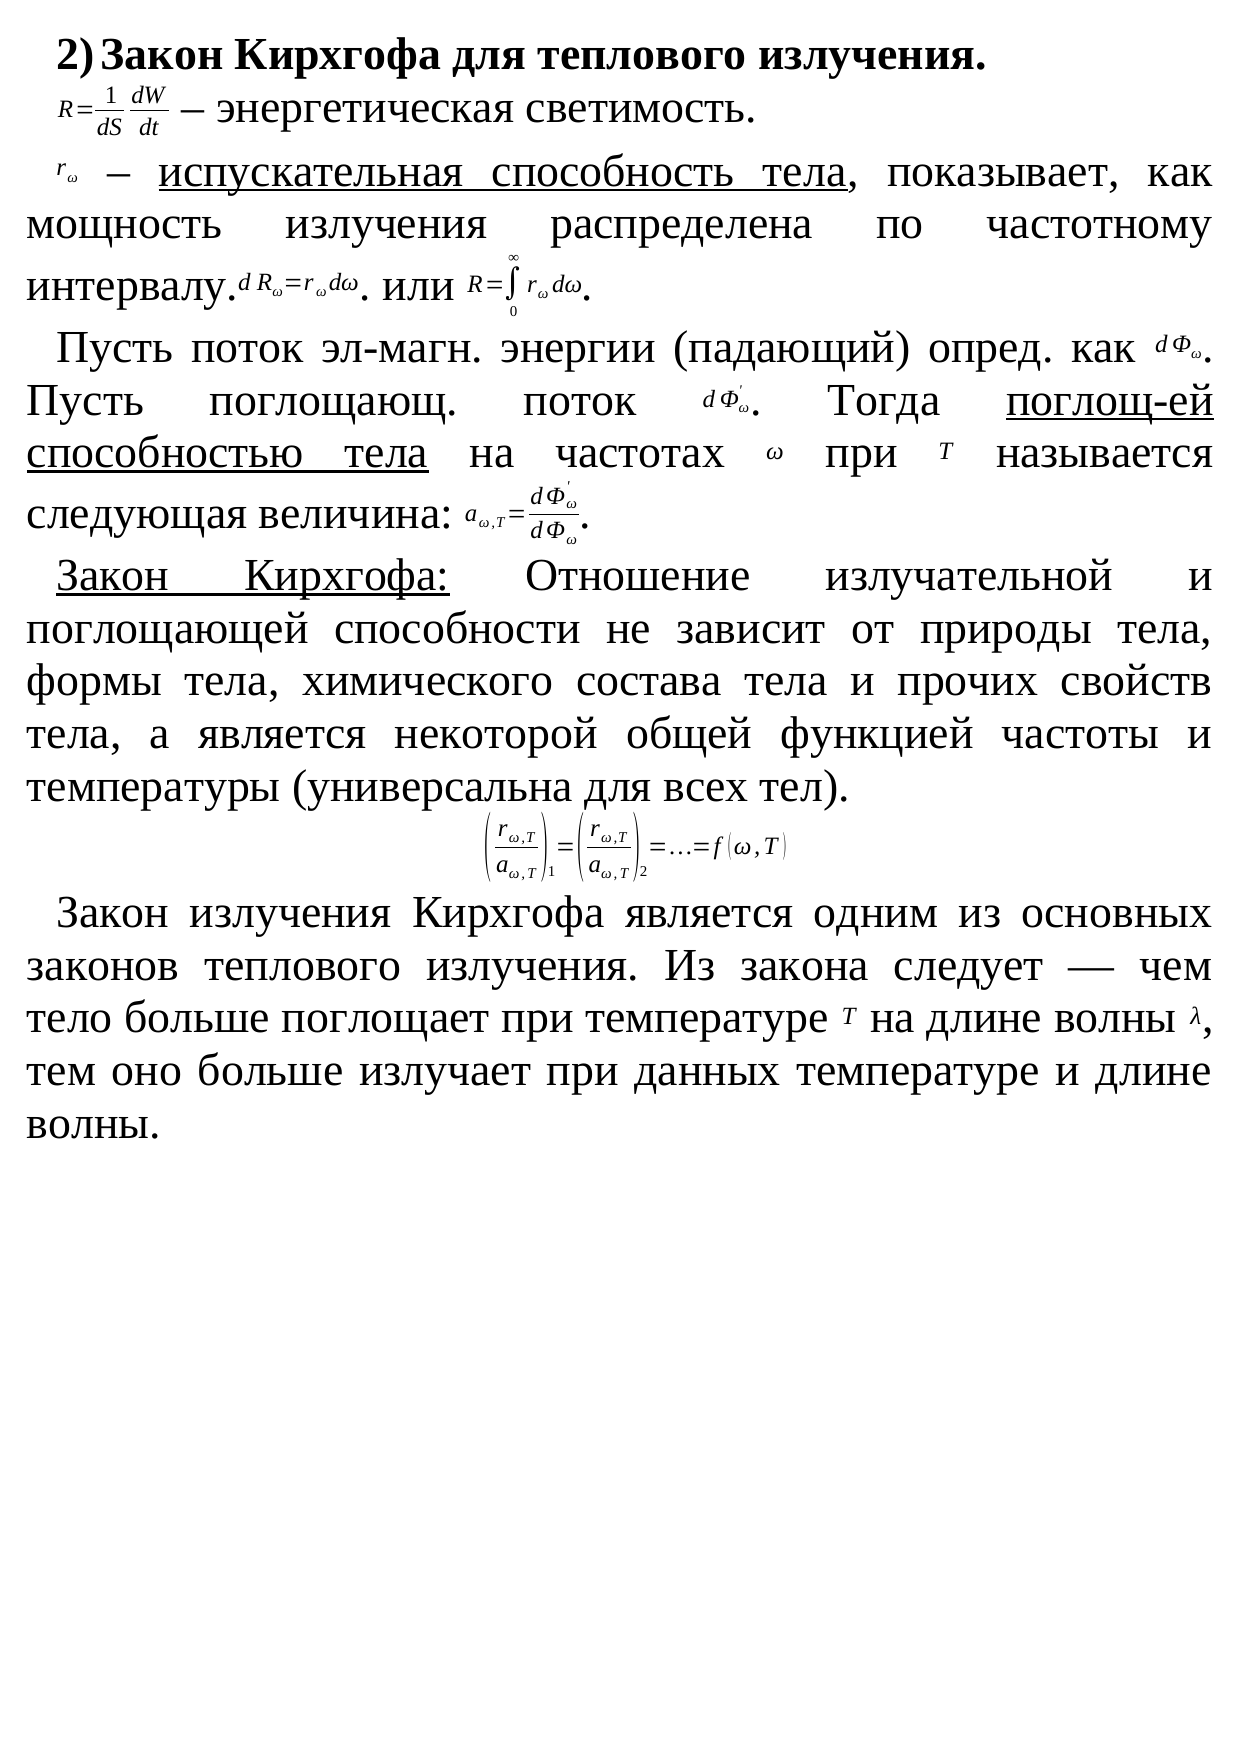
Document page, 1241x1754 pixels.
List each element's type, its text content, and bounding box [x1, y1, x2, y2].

text 2) Закон Кирхгофа для теплового излучения. [27, 27, 1214, 79]
text Закон Кирхгофа: Отношение излучательной и поглощающей способности не зависит от природы тела, формы тела, химического состава тела и прочих свойств тела, а является некоторой общей функцией частоты и температуры (универсальна для всех тел). [27, 547, 1214, 811]
text – испускательная способность тела, показывает, как мощность излучения распределена по частотному интервалу.. или . [27, 143, 1214, 319]
text Пусть поток эл-магн. энергии (падающий) опред. как . Пусть поглощающ. поток . Тогда поглощ-ей способностью тела на частотах при называется следующая величина: . [27, 319, 1214, 547]
text – энергетическая светимость. [27, 79, 1214, 143]
text Закон излучения Кирхгофа является одним из основных законов теплового излучения. Из закона следует — чем тело больше поглощает при температуре на длине волны , тем оно больше излучает при данных температуре и длине волны. [27, 884, 1214, 1148]
